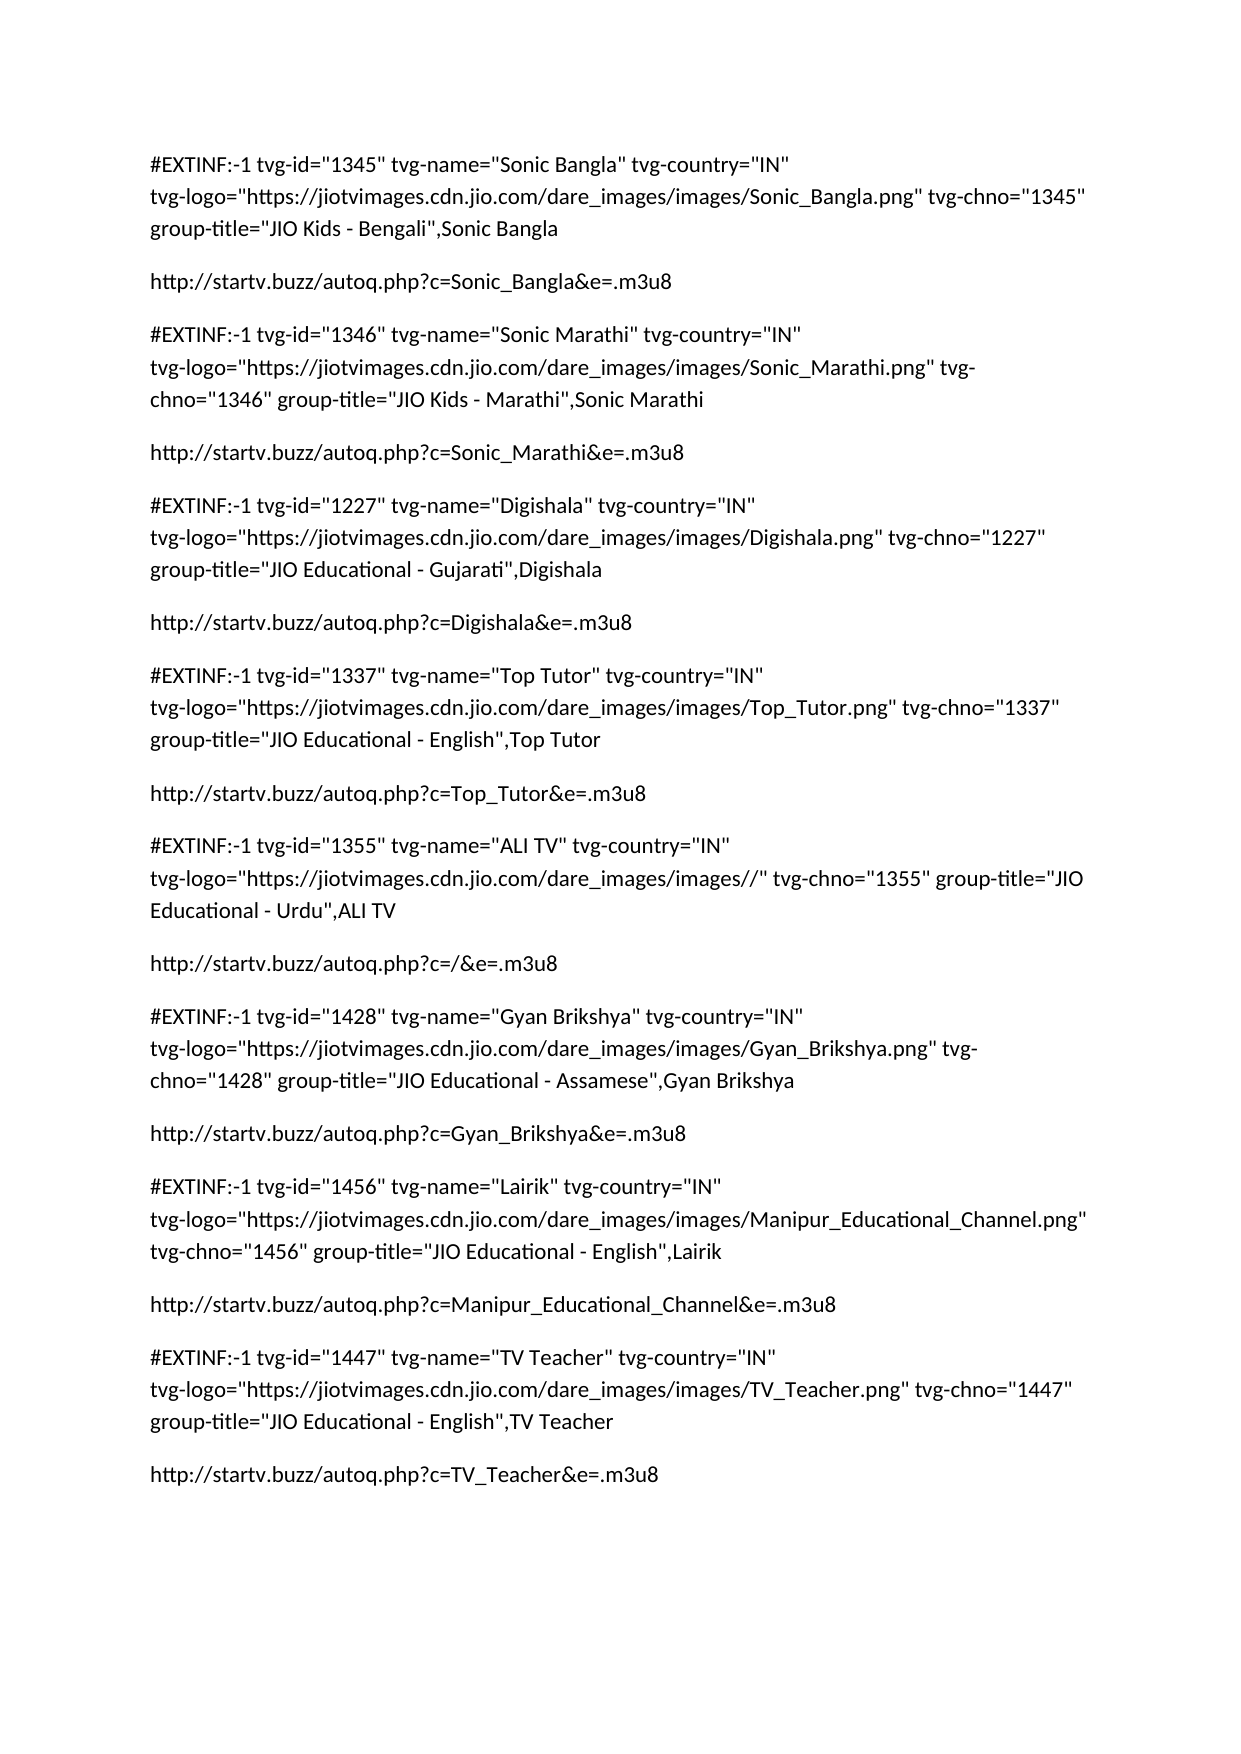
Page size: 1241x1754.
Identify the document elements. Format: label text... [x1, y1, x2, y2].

text http://startv.buzz/autoq.php?c=Top_Tutor&e=.m3u8 [150, 779, 1090, 807]
text #EXTINF:-1 tvg-id="1428" tvg-name="Gyan Brikshya" tvg-country="IN" tvg-logo="https://jiotvimages.cdn.jio.com/dare_images/images/Gyan_Brikshya.png" tvg-chno="1428" group-title="JIO Educational - Assamese",Gyan Brikshya [150, 1002, 1090, 1094]
text http://startv.buzz/autoq.php?c=TV_Teacher&e=.m3u8 [150, 1460, 1090, 1488]
text http://startv.buzz/autoq.php?c=Digishala&e=.m3u8 [150, 608, 1090, 636]
text http://startv.buzz/autoq.php?c=Sonic_Marathi&e=.m3u8 [150, 438, 1090, 466]
text #EXTINF:-1 tvg-id="1345" tvg-name="Sonic Bangla" tvg-country="IN" tvg-logo="https://jiotvimages.cdn.jio.com/dare_images/images/Sonic_Bangla.png" tvg-chno="1345" group-title="JIO Kids - Bengali",Sonic Bangla [150, 150, 1090, 242]
text http://startv.buzz/autoq.php?c=/&e=.m3u8 [150, 949, 1090, 977]
text #EXTINF:-1 tvg-id="1355" tvg-name="ALI TV" tvg-country="IN" tvg-logo="https://jiotvimages.cdn.jio.com/dare_images/images//" tvg-chno="1355" group-title="JIO Educational - Urdu",ALI TV [150, 832, 1090, 924]
text #EXTINF:-1 tvg-id="1456" tvg-name="Lairik" tvg-country="IN" tvg-logo="https://jiotvimages.cdn.jio.com/dare_images/images/Manipur_Educational_Channel.png" tvg-chno="1456" group-title="JIO Educational - English",Lairik [150, 1172, 1090, 1265]
text http://startv.buzz/autoq.php?c=Gyan_Brikshya&e=.m3u8 [150, 1119, 1090, 1147]
text http://startv.buzz/autoq.php?c=Sonic_Bangla&e=.m3u8 [150, 267, 1090, 295]
text http://startv.buzz/autoq.php?c=Manipur_Educational_Channel&e=.m3u8 [150, 1290, 1090, 1318]
text #EXTINF:-1 tvg-id="1346" tvg-name="Sonic Marathi" tvg-country="IN" tvg-logo="https://jiotvimages.cdn.jio.com/dare_images/images/Sonic_Marathi.png" tvg-chno="1346" group-title="JIO Kids - Marathi",Sonic Marathi [150, 320, 1090, 413]
text #EXTINF:-1 tvg-id="1447" tvg-name="TV Teacher" tvg-country="IN" tvg-logo="https://jiotvimages.cdn.jio.com/dare_images/images/TV_Teacher.png" tvg-chno="1447" group-title="JIO Educational - English",TV Teacher [150, 1343, 1090, 1435]
text #EXTINF:-1 tvg-id="1227" tvg-name="Digishala" tvg-country="IN" tvg-logo="https://jiotvimages.cdn.jio.com/dare_images/images/Digishala.png" tvg-chno="1227" group-title="JIO Educational - Gujarati",Digishala [150, 491, 1090, 583]
text #EXTINF:-1 tvg-id="1337" tvg-name="Top Tutor" tvg-country="IN" tvg-logo="https://jiotvimages.cdn.jio.com/dare_images/images/Top_Tutor.png" tvg-chno="1337" group-title="JIO Educational - English",Top Tutor [150, 661, 1090, 754]
